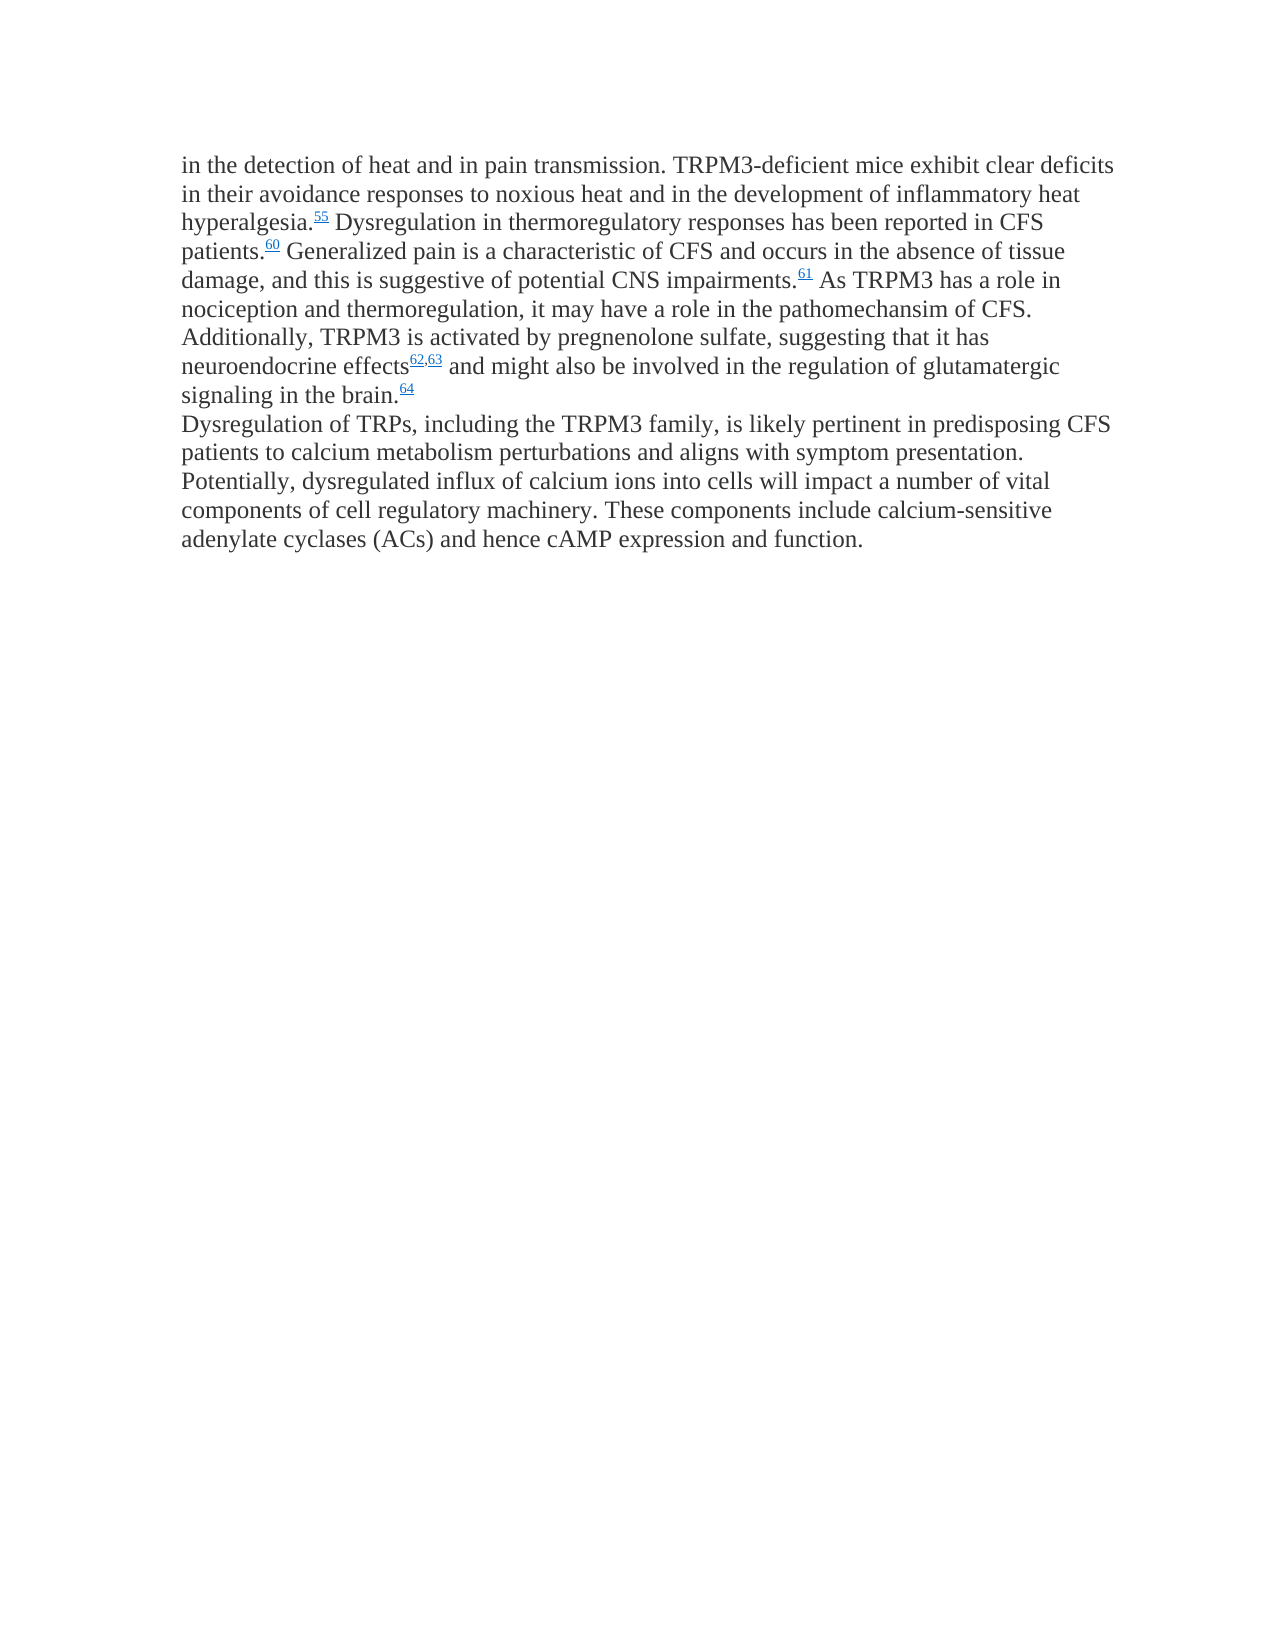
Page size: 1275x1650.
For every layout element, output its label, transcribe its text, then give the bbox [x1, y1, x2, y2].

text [181, 150, 1125, 409]
text Dysregulation of TRPs, including the TRPM3 family, is likely pertinent in predisposing CFS patients to calcium metabolism perturbations and aligns with symptom presentation. Potentially, dysregulated influx of calcium ions into cells will impact a number of vital components of cell regulatory machinery. These components include calcium-sensitive adenylate cyclases (ACs) and hence cAMP expression and function. [181, 409, 1125, 552]
